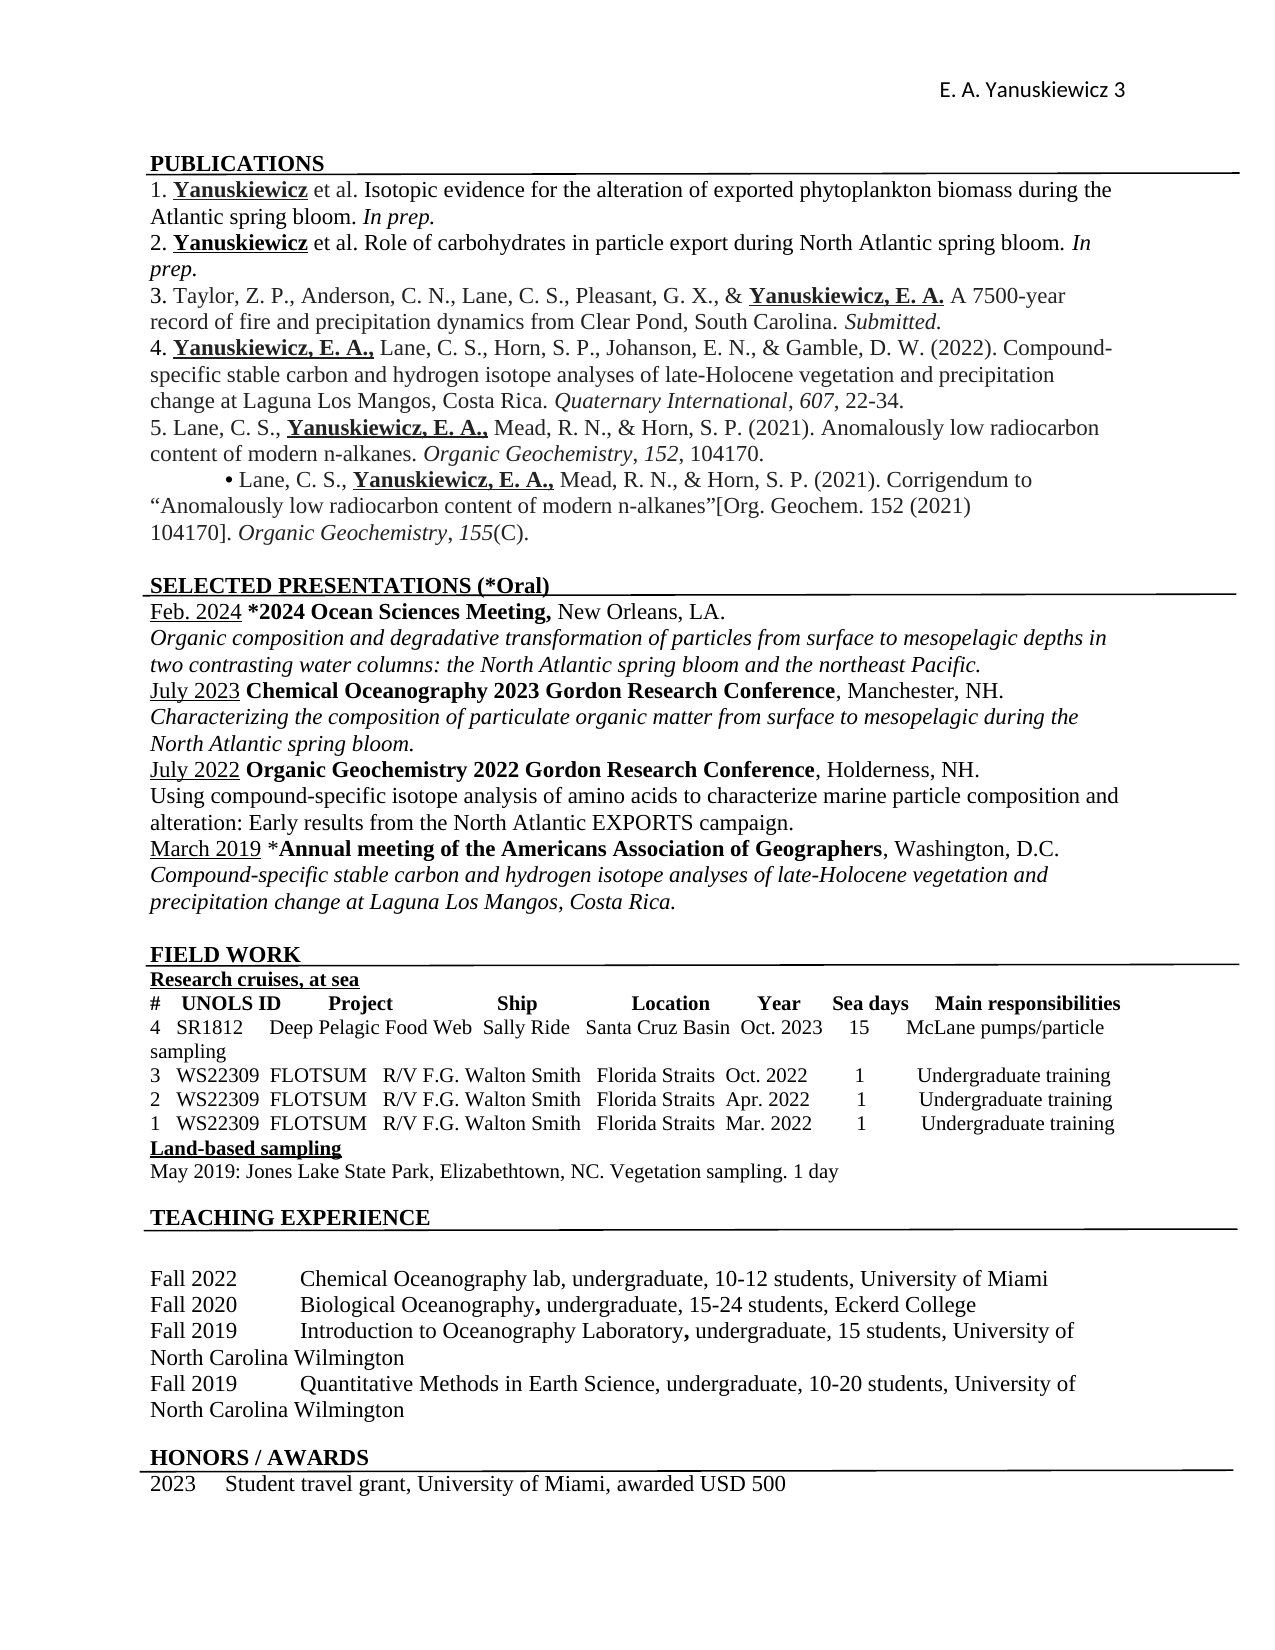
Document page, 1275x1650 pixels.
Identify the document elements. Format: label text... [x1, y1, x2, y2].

text PUBLICATIONS [150, 150, 1125, 173]
text 2. Yanuskiewicz et al. Role of carbohydrates in particle export during North Atlantic spring bloom. In prep. [150, 229, 1125, 282]
text 4. Yanuskiewicz, E. A., Lane, C. S., Horn, S. P., Johanson, E. N., & Gamble, D. W. (2022). Compound-specific stable carbon and hydrogen isotope analyses of late-Holocene vegetation and precipitation change at Laguna Los Mangos, Costa Rica. Quaternary International, 607, 22-34. [150, 334, 1125, 413]
text SELECTED PRESENTATIONS (*Oral) [150, 572, 1125, 594]
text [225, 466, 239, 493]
text March 2019 *Annual meeting of the Americans Association of Geographers, Washington, D.C. Compound-specific stable carbon and hydrogen isotope analyses of late-Holocene vegetation and precipitation change at Laguna Los Mangos, Costa Rica. [150, 835, 1125, 914]
text Fall 2019 Introduction to Oceanography Laboratory, undergraduate, 15 students, University of North Carolina Wilmington [150, 1317, 1125, 1370]
text July 2023 Chemical Oceanography 2023 Gordon Research Conference, Manchester, NH. Characterizing the composition of particulate organic matter from surface to mesopelagic during the North Atlantic spring bloom. [150, 677, 1125, 756]
text May 2019: Jones Lake State Park, Elizabethtown, NC. Vegetation sampling. 1 day [150, 1159, 1125, 1183]
text Research cruises, at sea [150, 967, 1125, 991]
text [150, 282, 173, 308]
text 3 WS22309 FLOTSUM R/V F.G. Walton Smith Florida Straits Oct. 2022 1 Undergraduate training [150, 1063, 1125, 1087]
text Organic composition and degradative transformation of particles from surface to mesopelagic depths in two contrasting water columns: the North Atlantic spring bloom and the northeast Pacific. [150, 624, 1125, 677]
text 2 WS22309 FLOTSUM R/V F.G. Walton Smith Florida Straits Apr. 2022 1 Undergraduate training [150, 1087, 1125, 1111]
text Using compound-specific isotope analysis of amino acids to characterize marine particle composition and alteration: Early results from the North Atlantic EXPORTS campaign. [150, 782, 1125, 835]
text FIELD WORK [150, 941, 1125, 965]
text Feb. 2024 *2024 Ocean Sciences Meeting, New Orleans, LA. [150, 598, 1125, 624]
text Fall 2019 Quantitative Methods in Earth Science, undergraduate, 10-20 students, University of North Carolina Wilmington [150, 1370, 1125, 1423]
list HONORS / AWARDS [150, 1444, 1125, 1470]
text # UNOLS ID Project Ship Location Year Sea days Main responsibilities [150, 991, 1125, 1015]
text 4 SR1812 Deep Pelagic Food Web Sally Ride Santa Cruz Basin Oct. 2023 15 McLane pumps/particle sampling [150, 1015, 1125, 1063]
text Fall 2022 Chemical Oceanography lab, undergraduate, 10-12 students, University of Miami [150, 1265, 1125, 1291]
text Land-based sampling [150, 1135, 1125, 1159]
list TEACHING EXPERIENCE [150, 1204, 1125, 1229]
text 5. Lane, C. S., Yanuskiewicz, E. A., Mead, R. N., & Horn, S. P. (2021). Anomalously low radiocarbon content of modern n-alkanes. Organic Geochemistry, 152, 104170. [150, 413, 1125, 466]
text July 2022 Organic Geochemistry 2022 Gordon Research Conference, Holderness, NH. [150, 756, 1125, 782]
text • Lane, C. S., Yanuskiewicz, E. A., Mead, R. N., & Horn, S. P. (2021). Corrigendum to “Anomalously low radiocarbon content of modern n-alkanes”[Org. Geochem. 152 (2021) 104170]. Organic Geochemistry, 155(C). [529, 466, 1125, 545]
list 2023 Student travel grant, University of Miami, awarded USD 500 [150, 1472, 1125, 1496]
text Fall 2020 Biological Oceanography, undergraduate, 15-24 students, Eckerd College [150, 1291, 1125, 1317]
text 1. Yanuskiewicz et al. Isotopic evidence for the alteration of exported phytoplankton biomass during the Atlantic spring bloom. In prep. [150, 176, 1125, 229]
text 1 WS22309 FLOTSUM R/V F.G. Walton Smith Florida Straits Mar. 2022 1 Undergraduate training [150, 1111, 1125, 1135]
